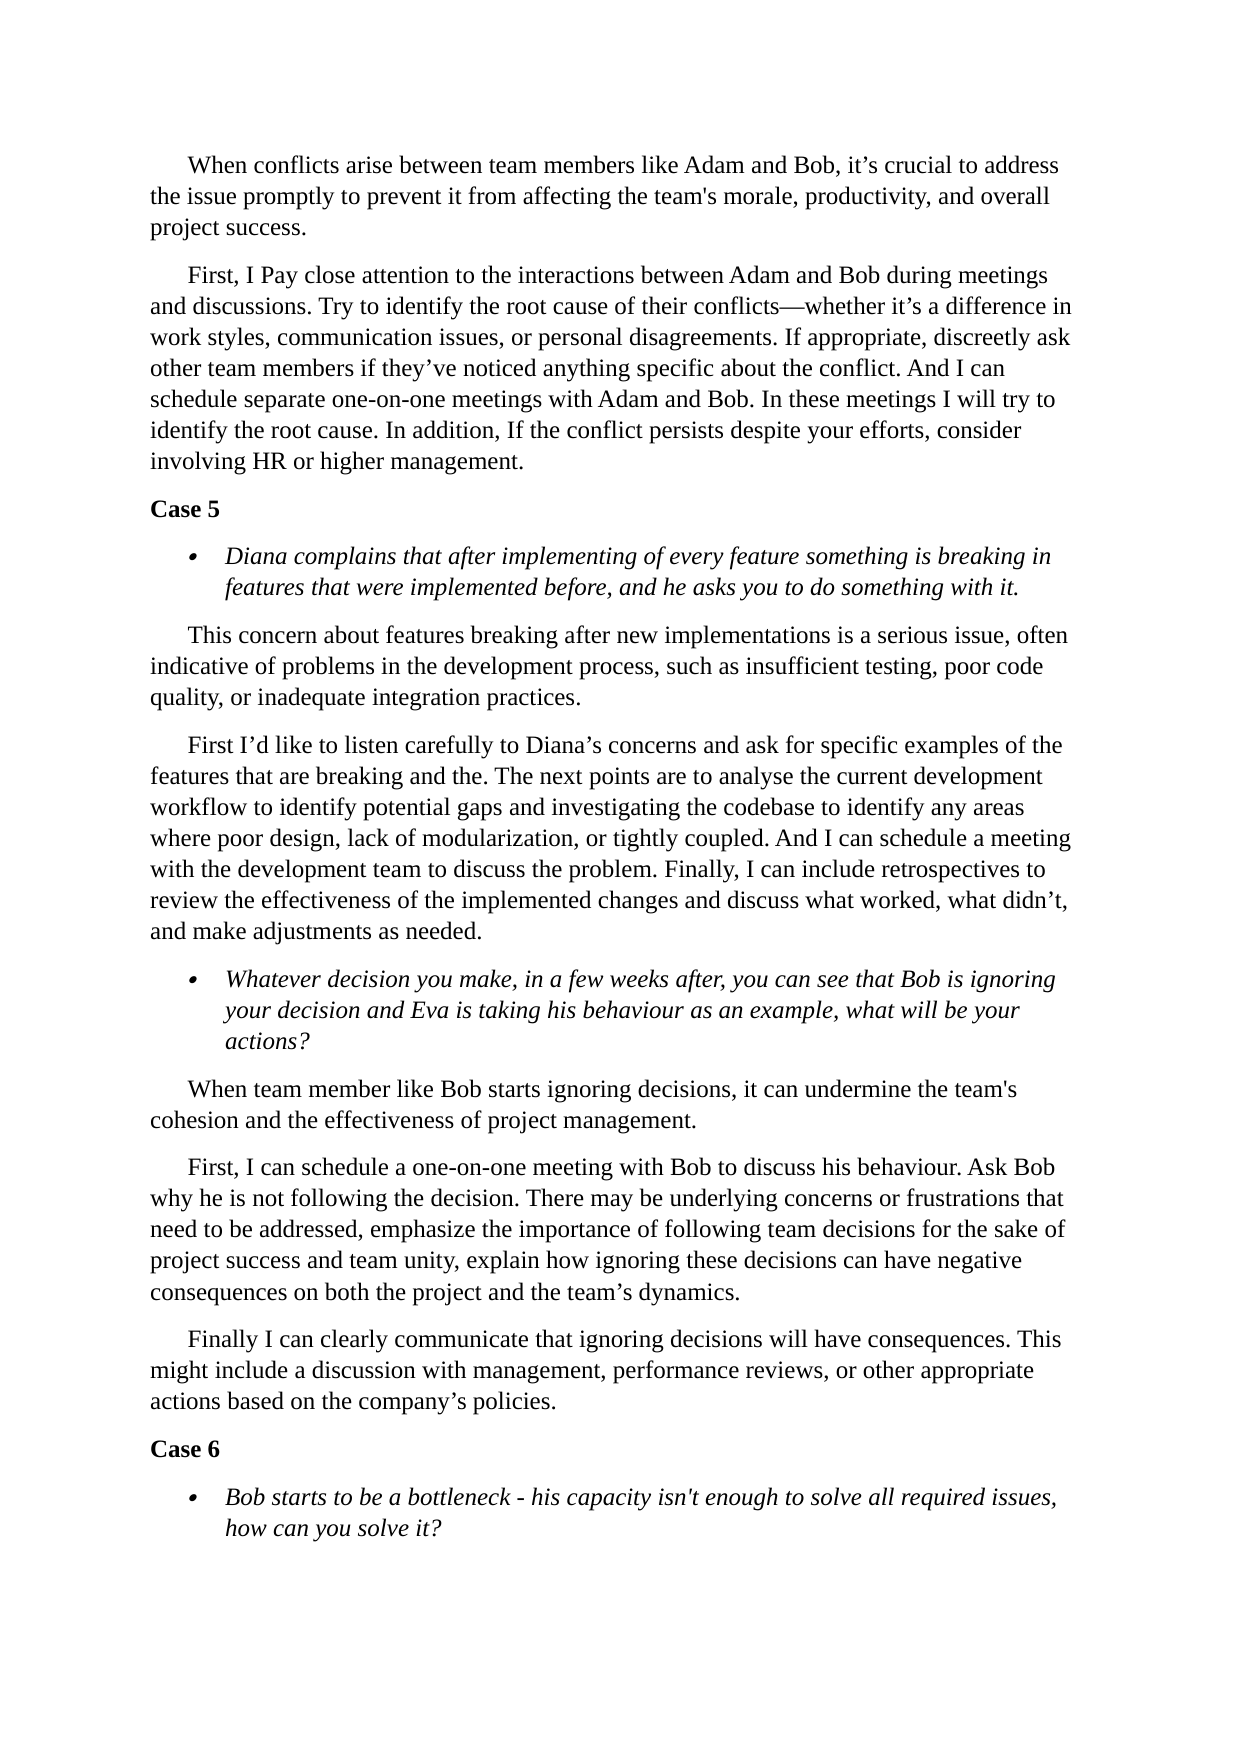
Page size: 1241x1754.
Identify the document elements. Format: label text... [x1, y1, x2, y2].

list Diana complains that after implementing of every feature something is breaking in features that were implemented before, and he asks you to do something with it. [187, 541, 1090, 601]
text Finally I can clearly communicate that ignoring decisions will have consequences. This might include a discussion with management, performance reviews, or other appropriate actions based on the company’s policies. [150, 1324, 1090, 1415]
text First I’d like to listen carefully to Diana’s concerns and ask for specific examples of the features that are breaking and the. The next points are to analyse the current development workflow to identify potential gaps and investigating the codebase to identify any areas where poor design, lack of modularization, or tightly coupled. And I can schedule a meeting with the development team to discuss the problem. Finally, I can include retrospectives to review the effectiveness of the implemented changes and discuss what worked, what didn’t, and make adjustments as needed. [150, 730, 1090, 945]
text This concern about features breaking after new implementations is a serious issue, often indicative of problems in the development process, such as insufficient testing, poor code quality, or inadequate integration practices. [150, 620, 1090, 711]
text First, I can schedule a one-on-one meeting with Bob to discuss his behaviour. Ask Bob why he is not following the decision. There may be underlying concerns or frustrations that need to be addressed, emphasize the importance of following team decisions for the sake of project success and team unity, explain how ignoring these decisions can have negative consequences on both the project and the team’s dynamics. [150, 1152, 1090, 1305]
text Case 5 [150, 494, 1090, 522]
text When team member like Bob starts ignoring decisions, it can undermine the team's cohesion and the effectiveness of project management. [150, 1074, 1090, 1133]
text When conflicts arise between team members like Adam and Bob, it’s crucial to address the issue promptly to prevent it from affecting the team's morale, productivity, and overall project success. [150, 150, 1090, 241]
text First, I Pay close attention to the interactions between Adam and Bob during meetings and discussions. Try to identify the root cause of their conflicts—whether it’s a difference in work styles, communication issues, or personal disagreements. If appropriate, discreetly ask other team members if they’ve noticed anything specific about the conflict. And I can schedule separate one-on-one meetings with Adam and Bob. In these meetings I will try to identify the root cause. In addition, If the conflict persists despite your efforts, consider involving HR or higher management. [150, 260, 1090, 475]
list Whatever decision you make, in a few weeks after, you can see that Bob is ignoring your decision and Eva is taking his behaviour as an example, what will be your actions? [187, 964, 1090, 1055]
text Case 6 [150, 1434, 1090, 1463]
list Bob starts to be a bottleneck - his capacity isn't enough to solve all required issues, how can you solve it? [187, 1482, 1090, 1542]
